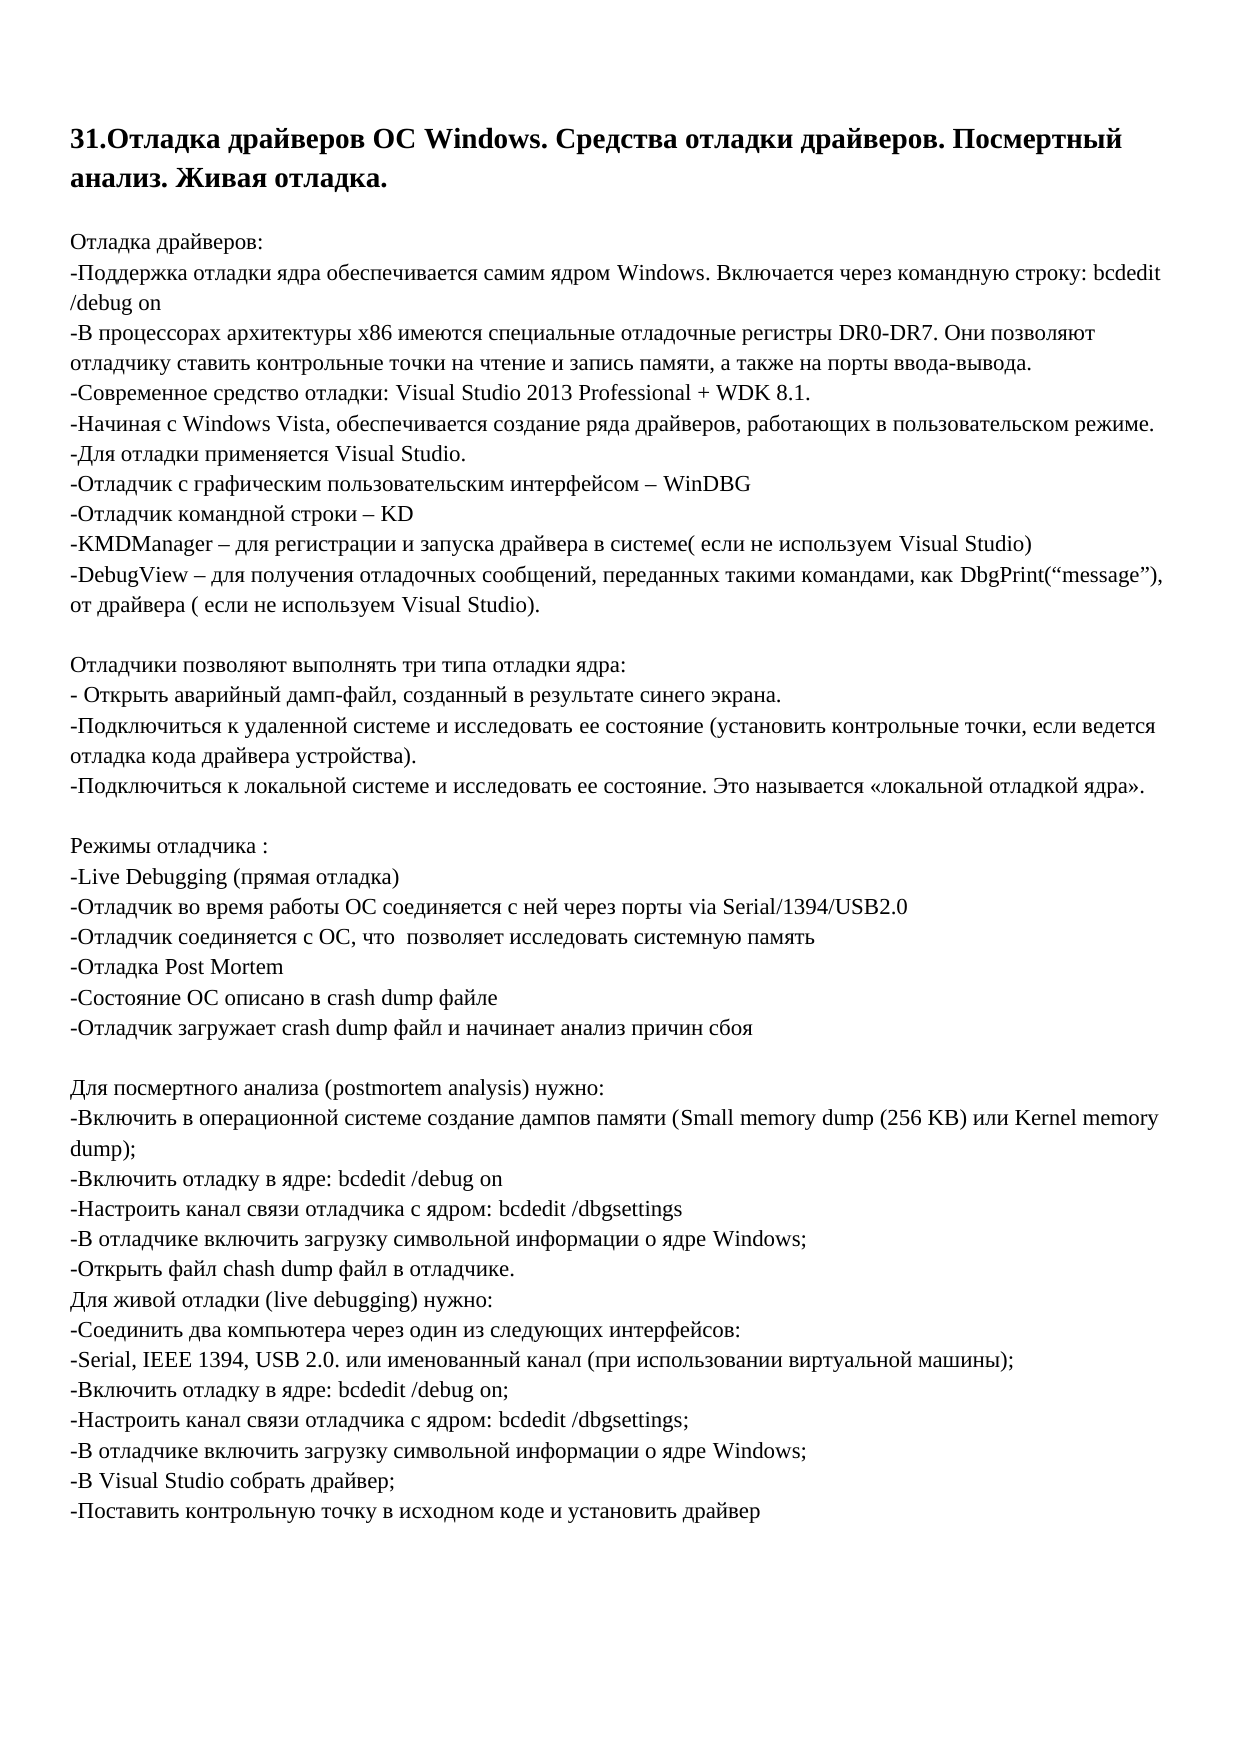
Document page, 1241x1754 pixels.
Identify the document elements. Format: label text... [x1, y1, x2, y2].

text Для посмертного анализа (postmortem analysis) нужно: [70, 1074, 1165, 1101]
text -Отладчик загружает crash dump файл и начинает анализ причин сбоя [70, 1014, 1165, 1040]
text -Отладчик соединяется с ОС, что позволяет исследовать системную память [70, 923, 1165, 949]
text -Подключиться к удаленной системе и исследовать ee состояние (установить контрольные точки, если ведется отладка кода драйвера устройства). [70, 712, 1165, 768]
text -Включить отладку в ядре: bcdedit /debug on [70, 1165, 1165, 1191]
text -Отладчик командной строки – KD [70, 500, 1165, 527]
text -Настроить канал связи отладчика с ядром: bcdedit /dbgsettings [70, 1195, 1165, 1221]
text -DebugView – для получения отладочных сообщений, переданных такими командами, как DbgPrint(“message”), от драйвера ( если не используем Visual Studio). [70, 561, 1165, 617]
text Отладчики позволяют выполнять три типа отладки ядра:  [70, 651, 1165, 678]
text -Современное средство отладки: Visual Studio 2013 Professional + WDK 8.1. [70, 379, 1165, 406]
text 31.Отладка драйверов ОС Windows. Средства отладки драйверов. Посмертный анализ. Живая отладка. [70, 121, 1165, 193]
text -В отладчике включить загрузку символьной информации о ядре Windows; [70, 1225, 1165, 1252]
text -Отладка Post Mortem [70, 953, 1165, 980]
text -В процессорах архитектуры x86 имеются специальные отладочные регистры DR0-DR7. Они позволяют отладчику ставить контрольные точки на чтение и запись памяти, а также на порты ввода-вывода. [70, 319, 1165, 376]
text -Соединить два компьютера через один из следующих интерфейсов: [70, 1316, 1165, 1342]
text -Начиная с Windows Vista, обеспечивается создание ряда драйверов, работающих в пользовательском режиме. -Для отладки применяется Visual Studio. [70, 410, 1165, 466]
text -Подключиться к локальной системе и исследовать ее состояние. Это называется «локальной отладкой ядра». [70, 772, 1165, 798]
text Для живой отладки (live debugging) нужно: [70, 1286, 1165, 1312]
text -В отладчике включить загрузку символьной информации о ядре Windows; [70, 1437, 1165, 1463]
text -Открыть файл chash dump файл в отладчике. [70, 1256, 1165, 1282]
text -Serial, IEEE 1394, USB 2.0. или именованный канал (при использовании виртуальной машины); [70, 1346, 1165, 1372]
text -Состояние ОС описано в crash dump файле [70, 984, 1165, 1010]
text -В Visual Studio собрать драйвер; [70, 1467, 1165, 1493]
text -Отладчик во время работы ОС соединяется с ней через порты via Serial/1394/USB2.0 [70, 893, 1165, 919]
text Отладка драйверов: [70, 228, 1165, 255]
text -Включить в операционной системе создание дампов памяти (Small memory dump (256 KB) или Kernel memory dump); [70, 1104, 1165, 1161]
text Режимы отладчика : [70, 833, 1165, 859]
text -Поддержка отладки ядра обеспечивается самим ядром Windows. Включается через командную строку: bcdedit /debug on [70, 259, 1165, 315]
text -KMDManager – для регистрации и запуска драйвера в системе( если не используем Visual Studio) [70, 531, 1165, 557]
text -Настроить канал связи отладчика с ядром: bcdedit /dbgsettings; [70, 1407, 1165, 1433]
text - Открыть аварийный дамп-файл, созданный в результате синего экрана. [70, 682, 1165, 708]
text -Включить отладку в ядре: bcdedit /debug on; [70, 1376, 1165, 1403]
text -Live Debugging (прямая отладка) [70, 863, 1165, 889]
text -Поставить контрольную точку в исходном коде и установить драйвер [70, 1497, 1165, 1523]
text -Отладчик с графическим пользовательским интерфейсом – WinDBG [70, 470, 1165, 496]
